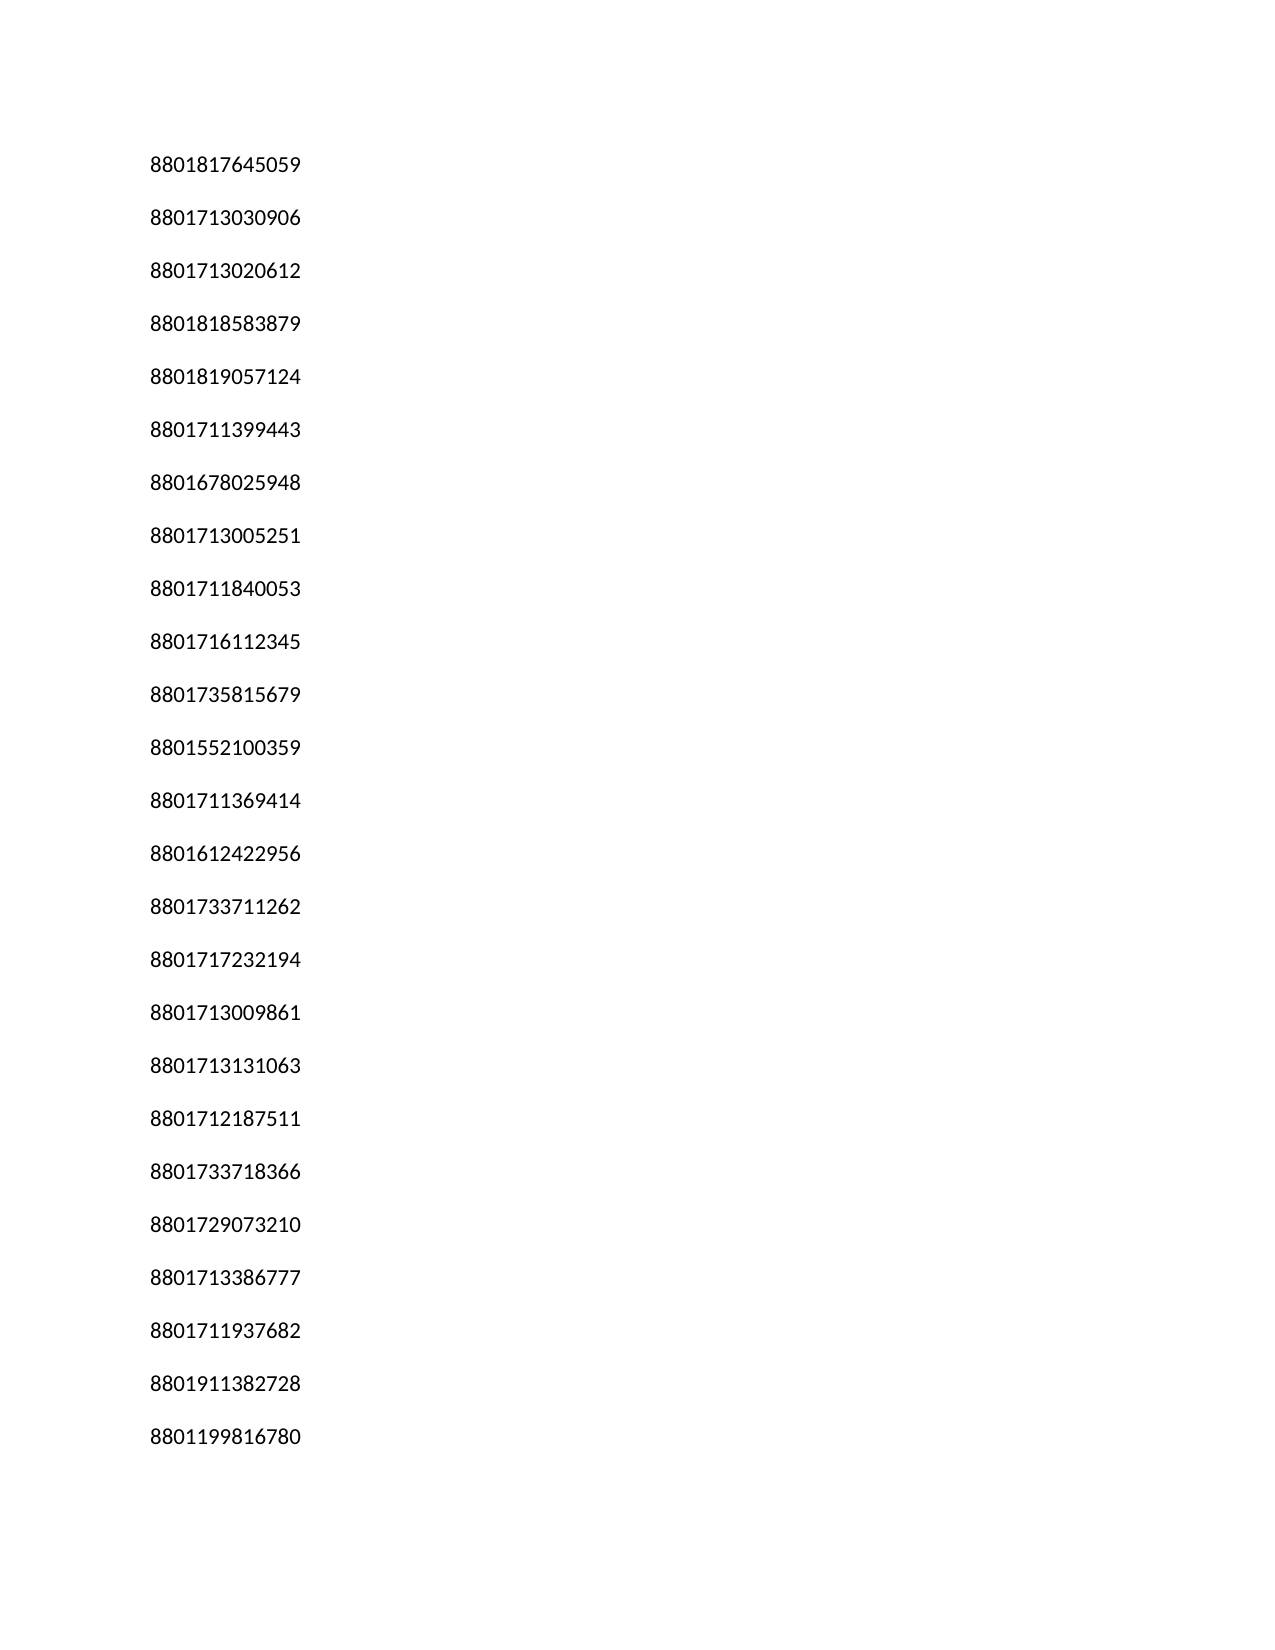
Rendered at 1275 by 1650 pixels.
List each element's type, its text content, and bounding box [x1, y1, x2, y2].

text 8801733718366 [150, 1157, 1125, 1185]
text 8801711369414 [150, 786, 1125, 814]
text 8801716112345 [150, 627, 1125, 655]
text 8801678025948 [150, 468, 1125, 496]
text 8801818583879 [150, 309, 1125, 337]
text 8801713009861 [150, 998, 1125, 1026]
text 8801199816780 [150, 1422, 1125, 1451]
text 8801817645059 [150, 150, 1125, 178]
text 8801713020612 [150, 256, 1125, 284]
text 8801735815679 [150, 680, 1125, 708]
text 8801713030906 [150, 203, 1125, 231]
text 8801717232194 [150, 945, 1125, 973]
text 8801711937682 [150, 1316, 1125, 1344]
text 8801712187511 [150, 1104, 1125, 1132]
text 8801729073210 [150, 1210, 1125, 1238]
text 8801612422956 [150, 839, 1125, 867]
text 8801552100359 [150, 733, 1125, 761]
text 8801713005251 [150, 521, 1125, 549]
text 8801713386777 [150, 1263, 1125, 1291]
text 8801733711262 [150, 892, 1125, 920]
text 8801911382728 [150, 1369, 1125, 1397]
text 8801713131063 [150, 1051, 1125, 1079]
text 8801819057124 [150, 362, 1125, 390]
text 8801711399443 [150, 415, 1125, 443]
text 8801711840053 [150, 574, 1125, 602]
